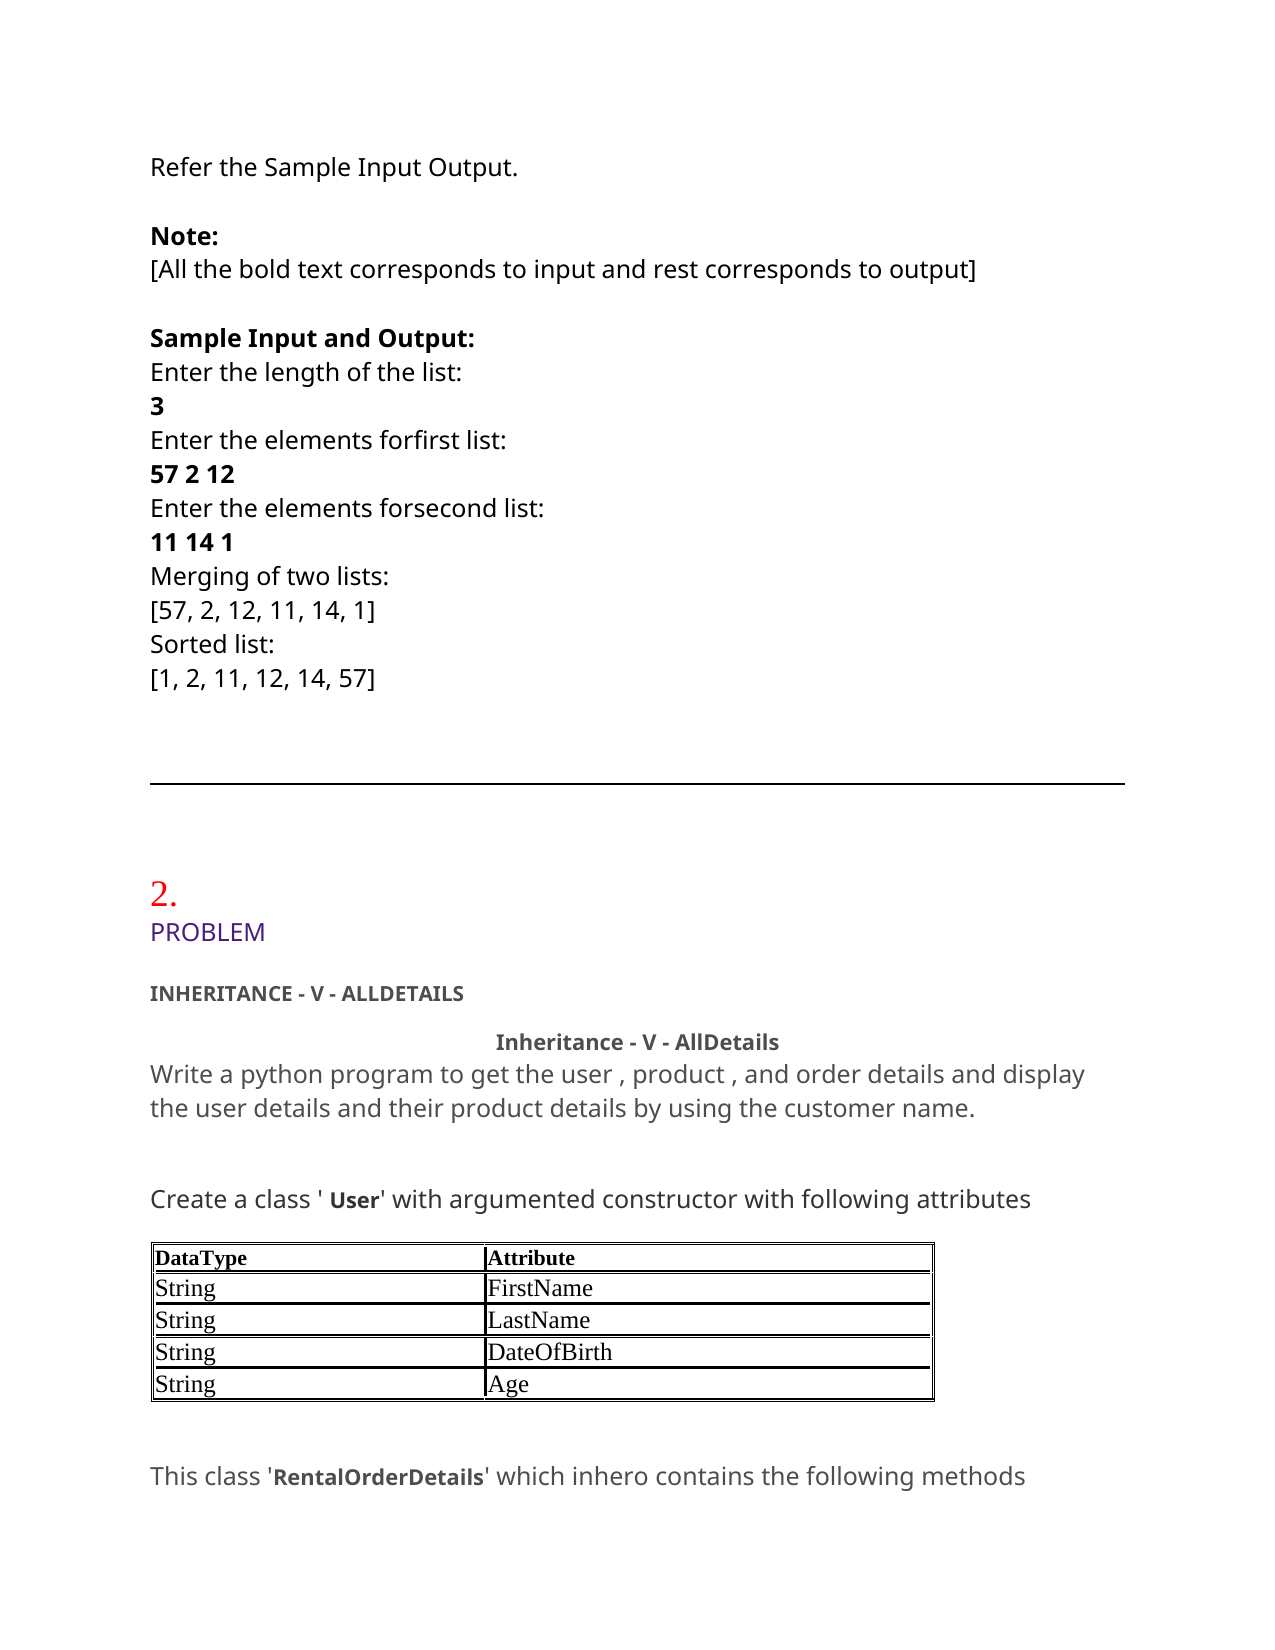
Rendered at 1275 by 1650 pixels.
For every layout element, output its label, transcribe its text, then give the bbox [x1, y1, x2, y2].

text 2. [150, 871, 1125, 914]
table_cell LastName [487, 1302, 932, 1334]
table_cell Age [485, 1366, 932, 1398]
table_cell String [154, 1270, 484, 1302]
text This class 'RentalOrderDetails' which inhero contains the following methods [150, 1459, 1125, 1493]
table_cell FirstName [487, 1270, 932, 1302]
text Create a class ' User' with argumented constructor with following attributes [150, 1182, 1125, 1216]
table_header DataType [152, 1243, 485, 1270]
text Write a python program to get the user , product , and order details and display the user details and their product details by using the customer name. [150, 1056, 1125, 1124]
table_cell String [154, 1302, 484, 1334]
table_header Attribute [485, 1245, 932, 1270]
text Inheritance - V - AllDetails [150, 1024, 1125, 1056]
table_cell String [154, 1334, 484, 1366]
table_cell String [154, 1366, 485, 1398]
text PROBLEM [150, 914, 1125, 948]
table_cell DateOfBirth [487, 1334, 932, 1366]
text INHERITANCE - V - ALLDETAILS [150, 979, 1125, 1008]
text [150, 150, 1125, 695]
